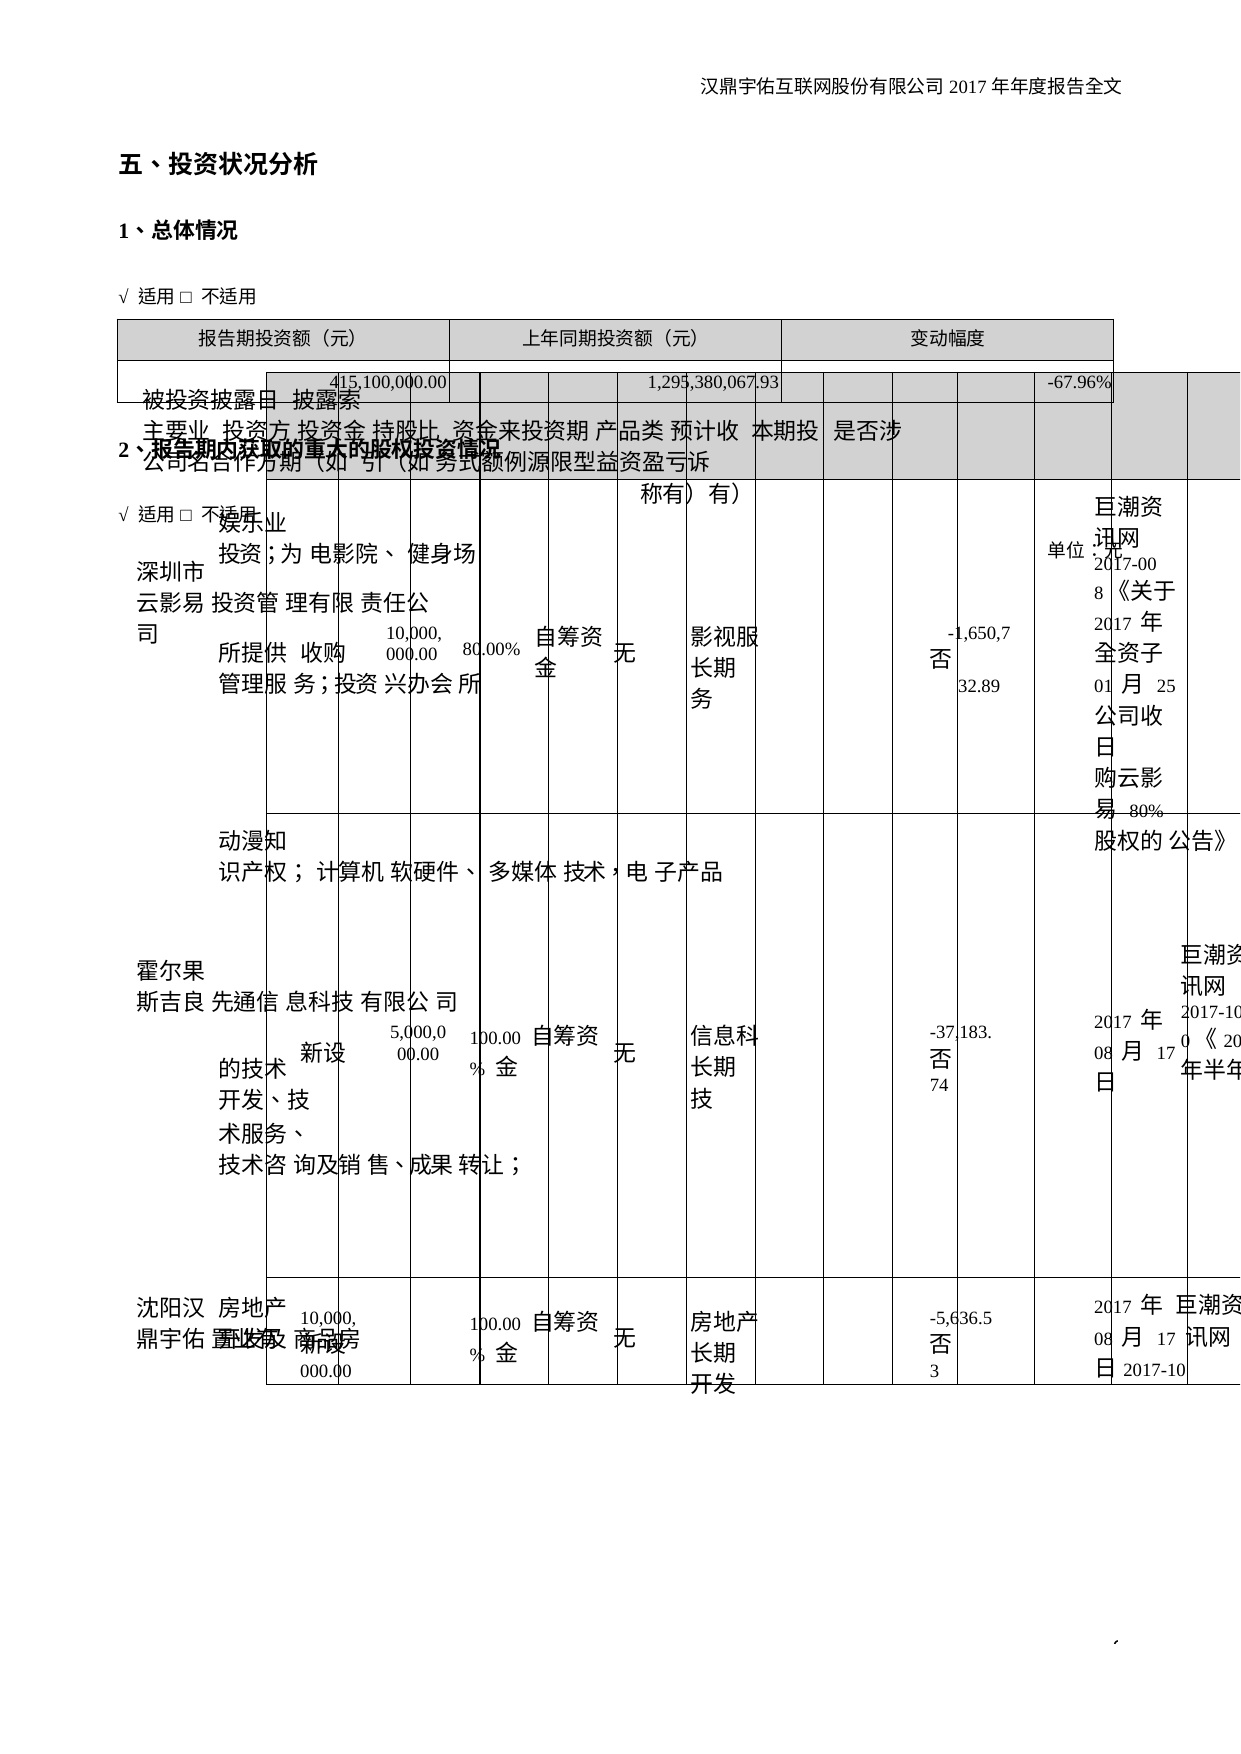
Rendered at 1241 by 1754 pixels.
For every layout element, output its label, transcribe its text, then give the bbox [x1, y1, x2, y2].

subtitle 1、总体情况 [118, 216, 1138, 245]
subtitle 五、投资状况分析 [118, 147, 1138, 181]
table_header 报告期投资额（元） [118, 320, 449, 360]
table_cell -67.96% [782, 361, 1113, 402]
subtitle 2、报告期内获取的重大的股权投资情况 [118, 434, 1138, 464]
table_header 变动幅度 [782, 320, 1113, 360]
text 单位：元 [102, 537, 1122, 563]
text √ 适用 □ 不适用 [118, 283, 1138, 308]
table_cell 1,295,380,067.93 [450, 361, 781, 402]
table_cell 415,100,000.00 [118, 361, 449, 402]
text √ 适用 □ 不适用 [118, 501, 1138, 527]
table_header 上年同期投资额（元） [450, 320, 781, 360]
